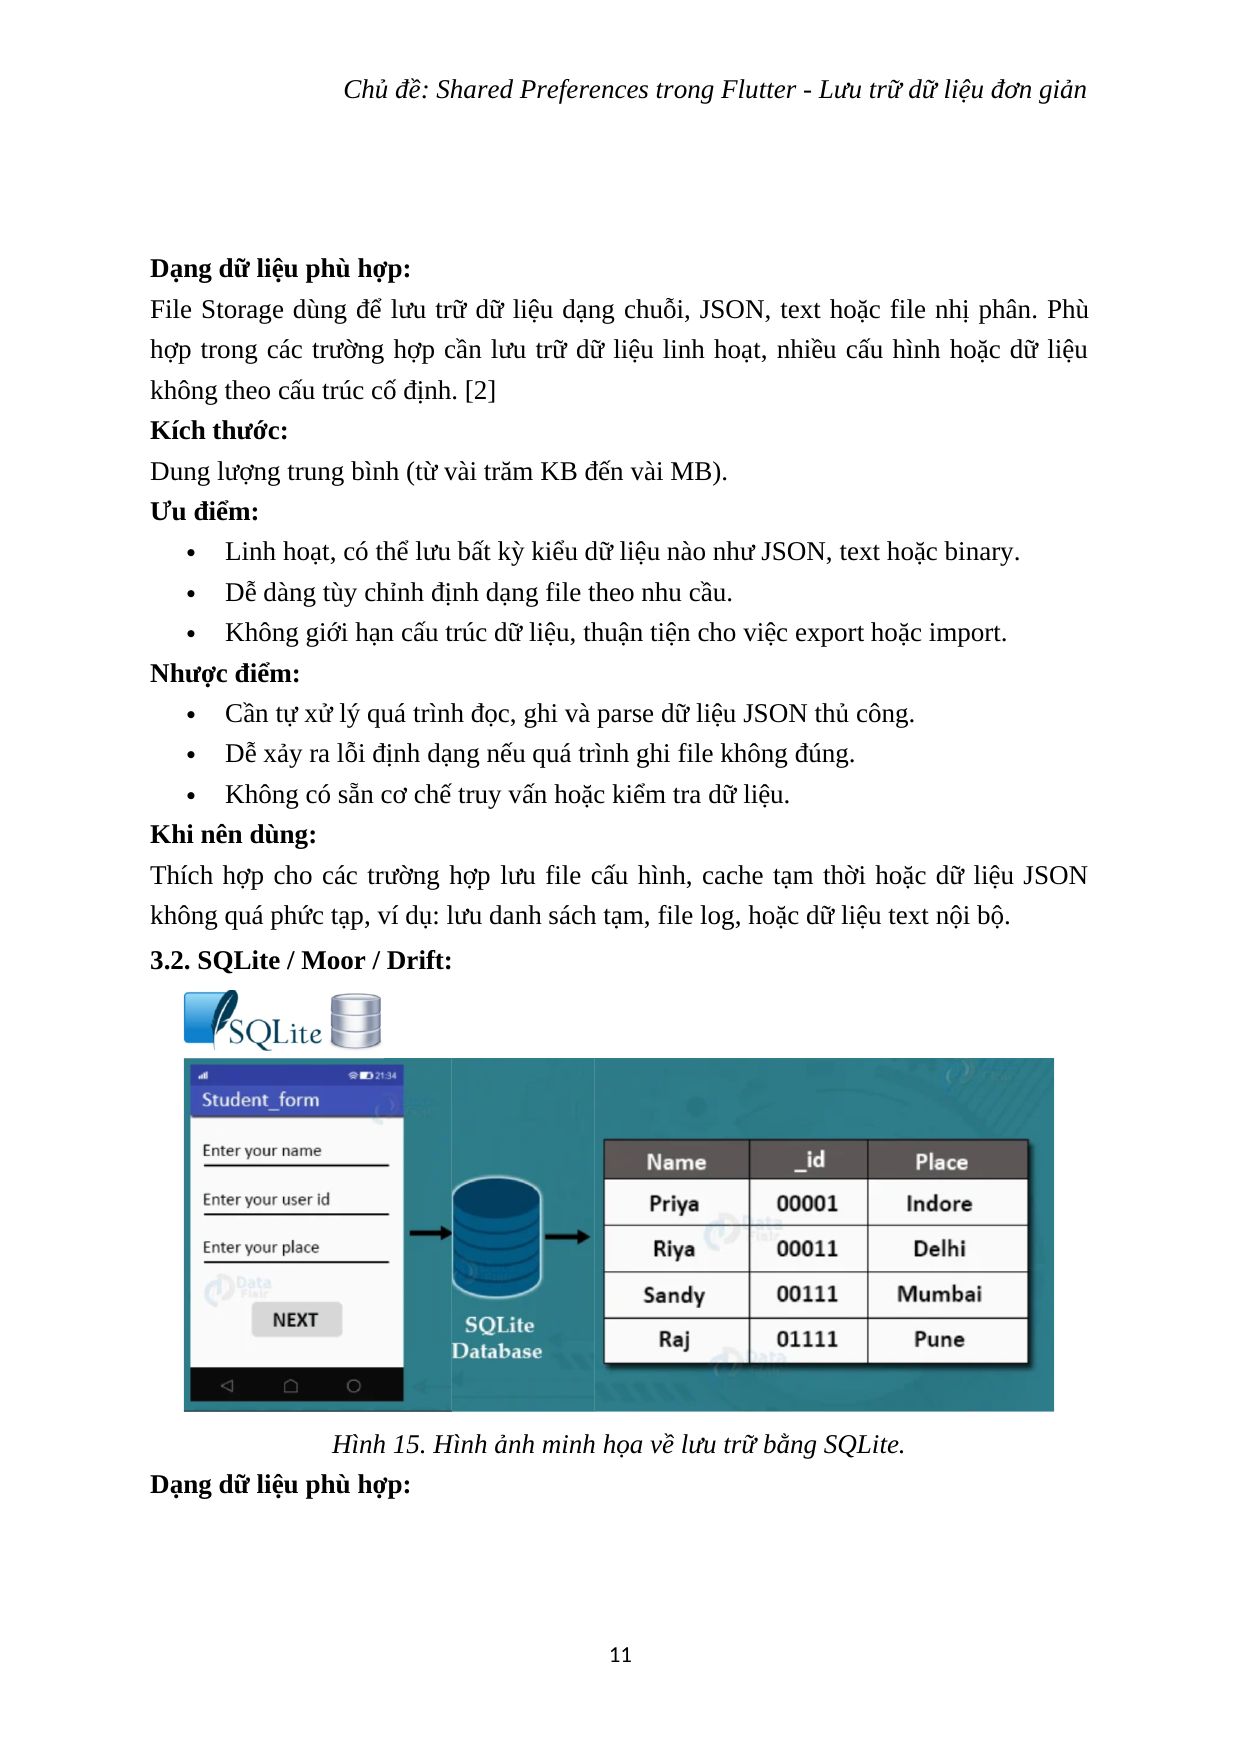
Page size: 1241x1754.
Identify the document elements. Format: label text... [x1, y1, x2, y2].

text Ưu điểm: [150, 495, 1090, 526]
list Không giới hạn cấu trúc dữ liệu, thuận tiện cho việc export hoặc import. [187, 616, 1090, 647]
text Khi nên dùng: [150, 818, 1090, 849]
list Dễ xảy ra lỗi định dạng nếu quá trình ghi file không đúng. [187, 737, 1090, 769]
text Thích hợp cho các trường hợp lưu file cấu hình, cache tạm thời hoặc dữ liệu JSON không quá phức tạp, ví dụ: lưu danh sách tạm, file log, hoặc dữ liệu text nội bộ. [150, 859, 1090, 930]
text Dạng dữ liệu phù hợp: [150, 252, 1090, 284]
list Cần tự xử lý quá trình đọc, ghi và parse dữ liệu JSON thủ công. [187, 697, 1090, 728]
text Hình 15. Hình ảnh minh họa về lưu trữ bằng SQLite. [150, 1428, 1090, 1459]
text Kích thước: Dung lượng trung bình (từ vài trăm KB đến vài MB). [150, 414, 1090, 486]
subtitle 3.2. SQLite / Moor / Drift: [150, 944, 1090, 975]
list Dễ dàng tùy chỉnh định dạng file theo nhu cầu. [187, 576, 1090, 607]
text File Storage dùng để lưu trữ dữ liệu dạng chuỗi, JSON, text hoặc file nhị phân. Phù hợp trong các trường hợp cần lưu trữ dữ liệu linh hoạt, nhiều cấu hình hoặc dữ liệu không theo cấu trúc cố định. [2] [150, 293, 1090, 405]
picture [182, 990, 1059, 1420]
text Dạng dữ liệu phù hợp: [150, 1469, 1090, 1500]
text Nhược điểm: [150, 657, 1090, 688]
list Linh hoạt, có thể lưu bất kỳ kiểu dữ liệu nào như JSON, text hoặc binary. [187, 535, 1090, 567]
list Không có sẵn cơ chế truy vấn hoặc kiểm tra dữ liệu. [187, 778, 1090, 809]
